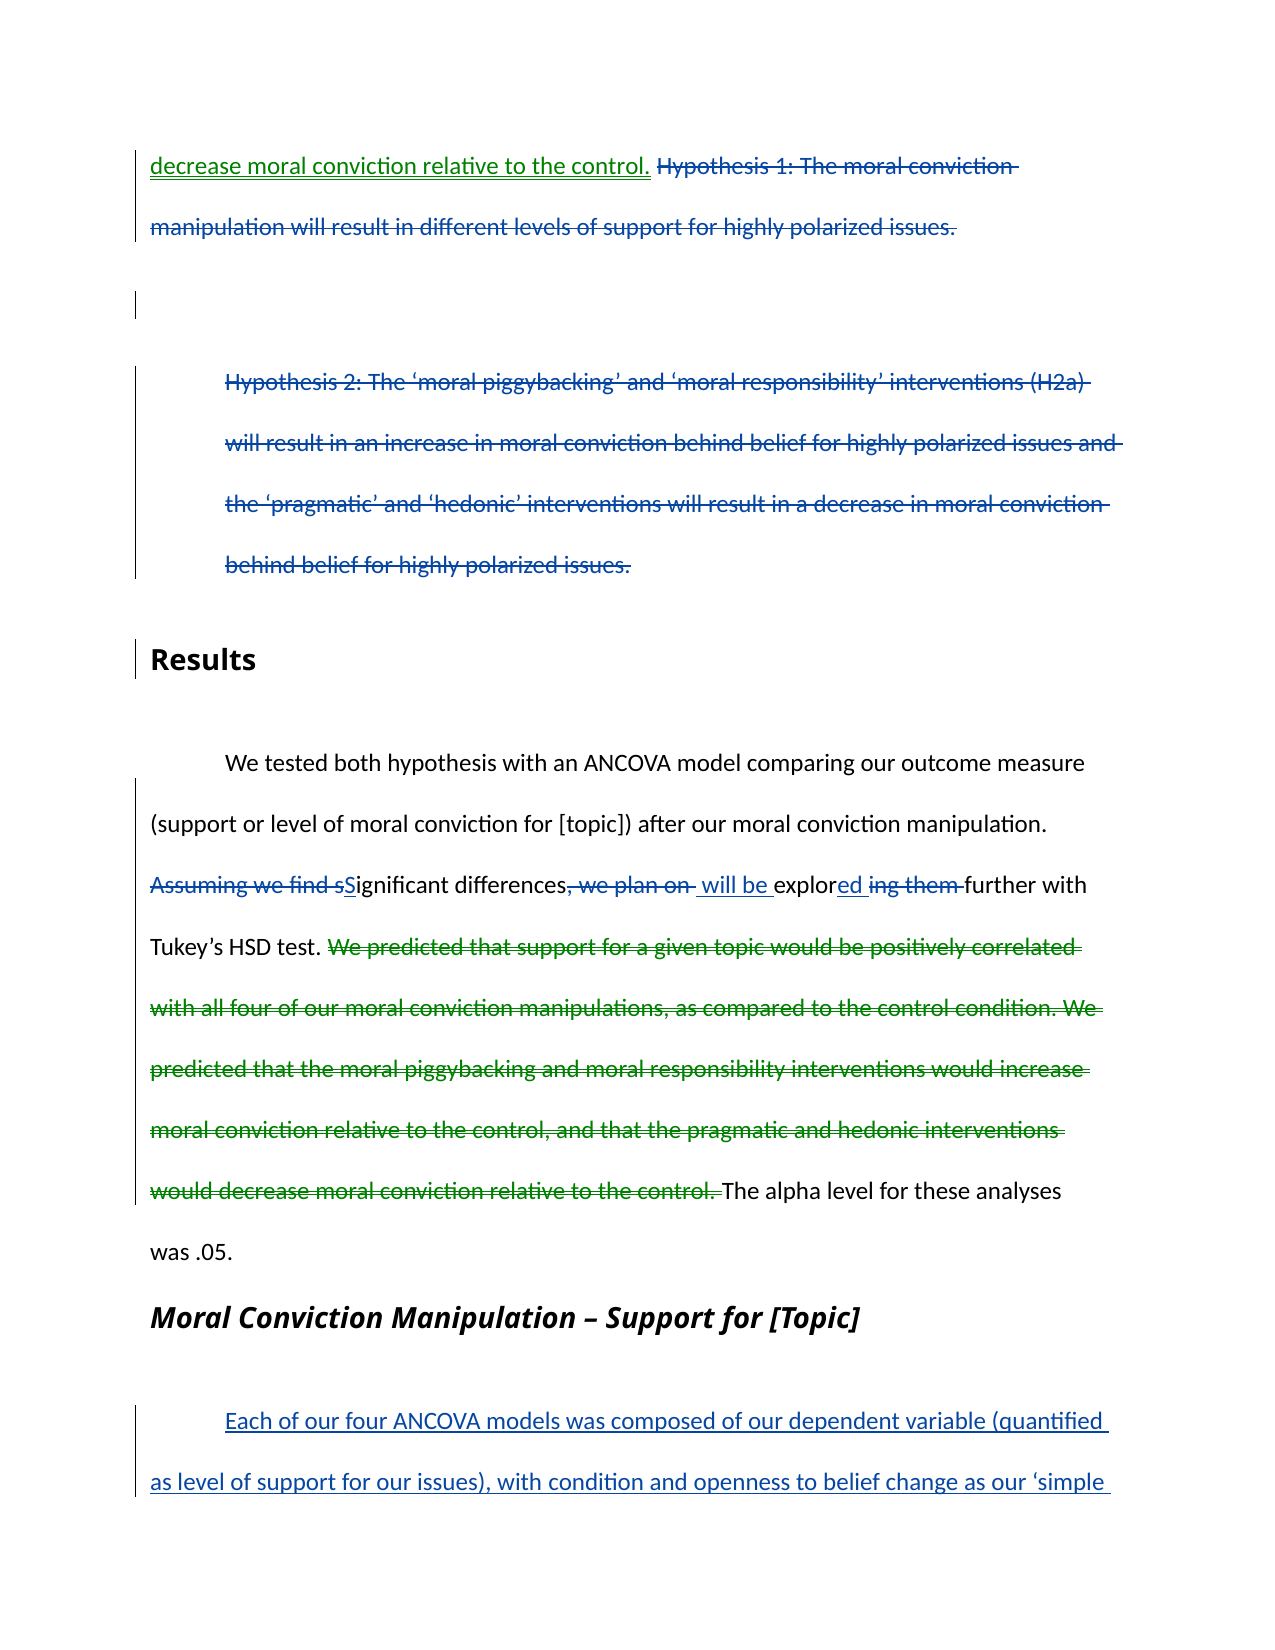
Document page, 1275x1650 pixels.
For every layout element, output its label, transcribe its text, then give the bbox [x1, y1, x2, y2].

text We tested both hypothesis with an ANCOVA model comparing our outcome measure (support or level of moral conviction for [topic]) after our moral conviction manipulation. ignificant differencesexplorfurther with Tukey’s HSD test. The alpha level for these analyses was .05. [150, 747, 1125, 1266]
text Moral Conviction Manipulation – Support for [Topic] [150, 1297, 1125, 1337]
text Results [150, 639, 1125, 679]
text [150, 1405, 1125, 1497]
